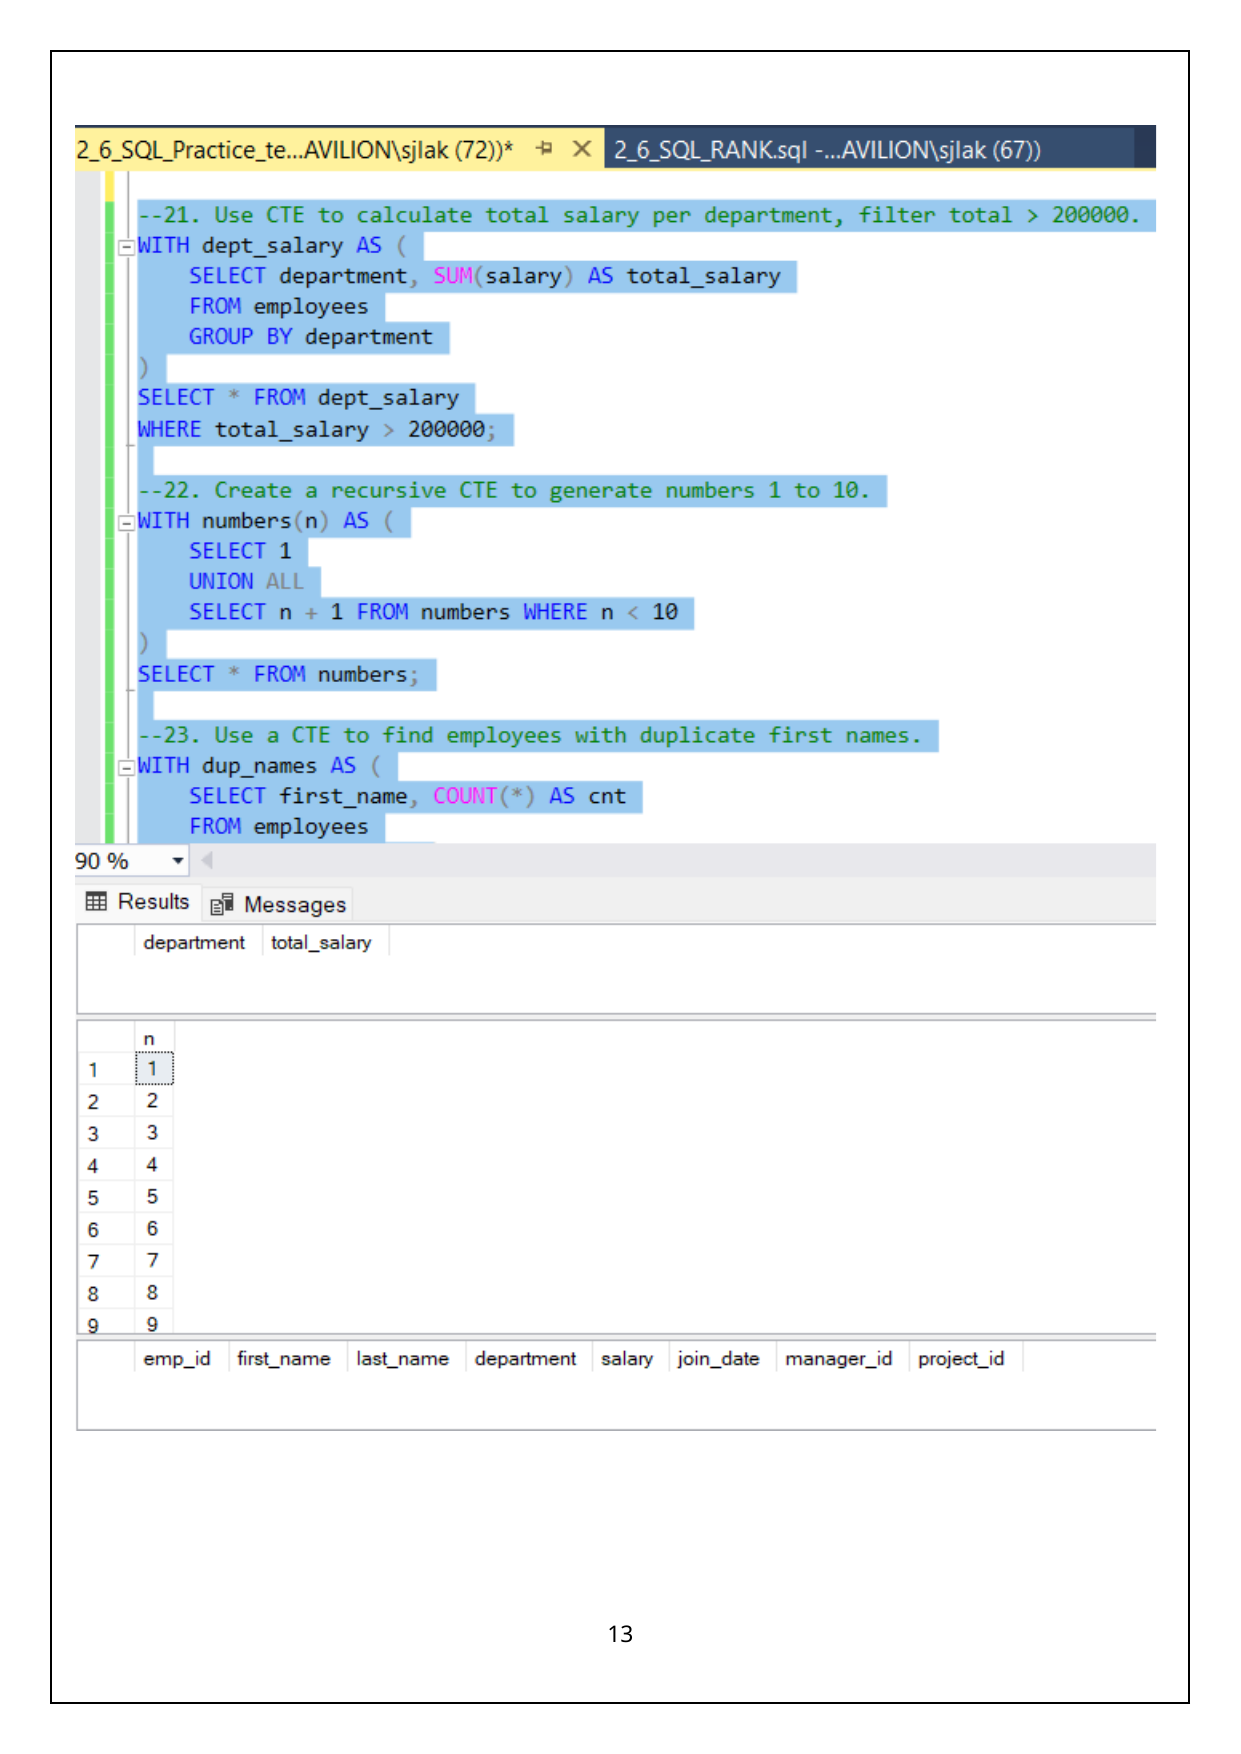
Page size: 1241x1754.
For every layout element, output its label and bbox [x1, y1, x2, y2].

picture [75, 125, 1157, 1431]
